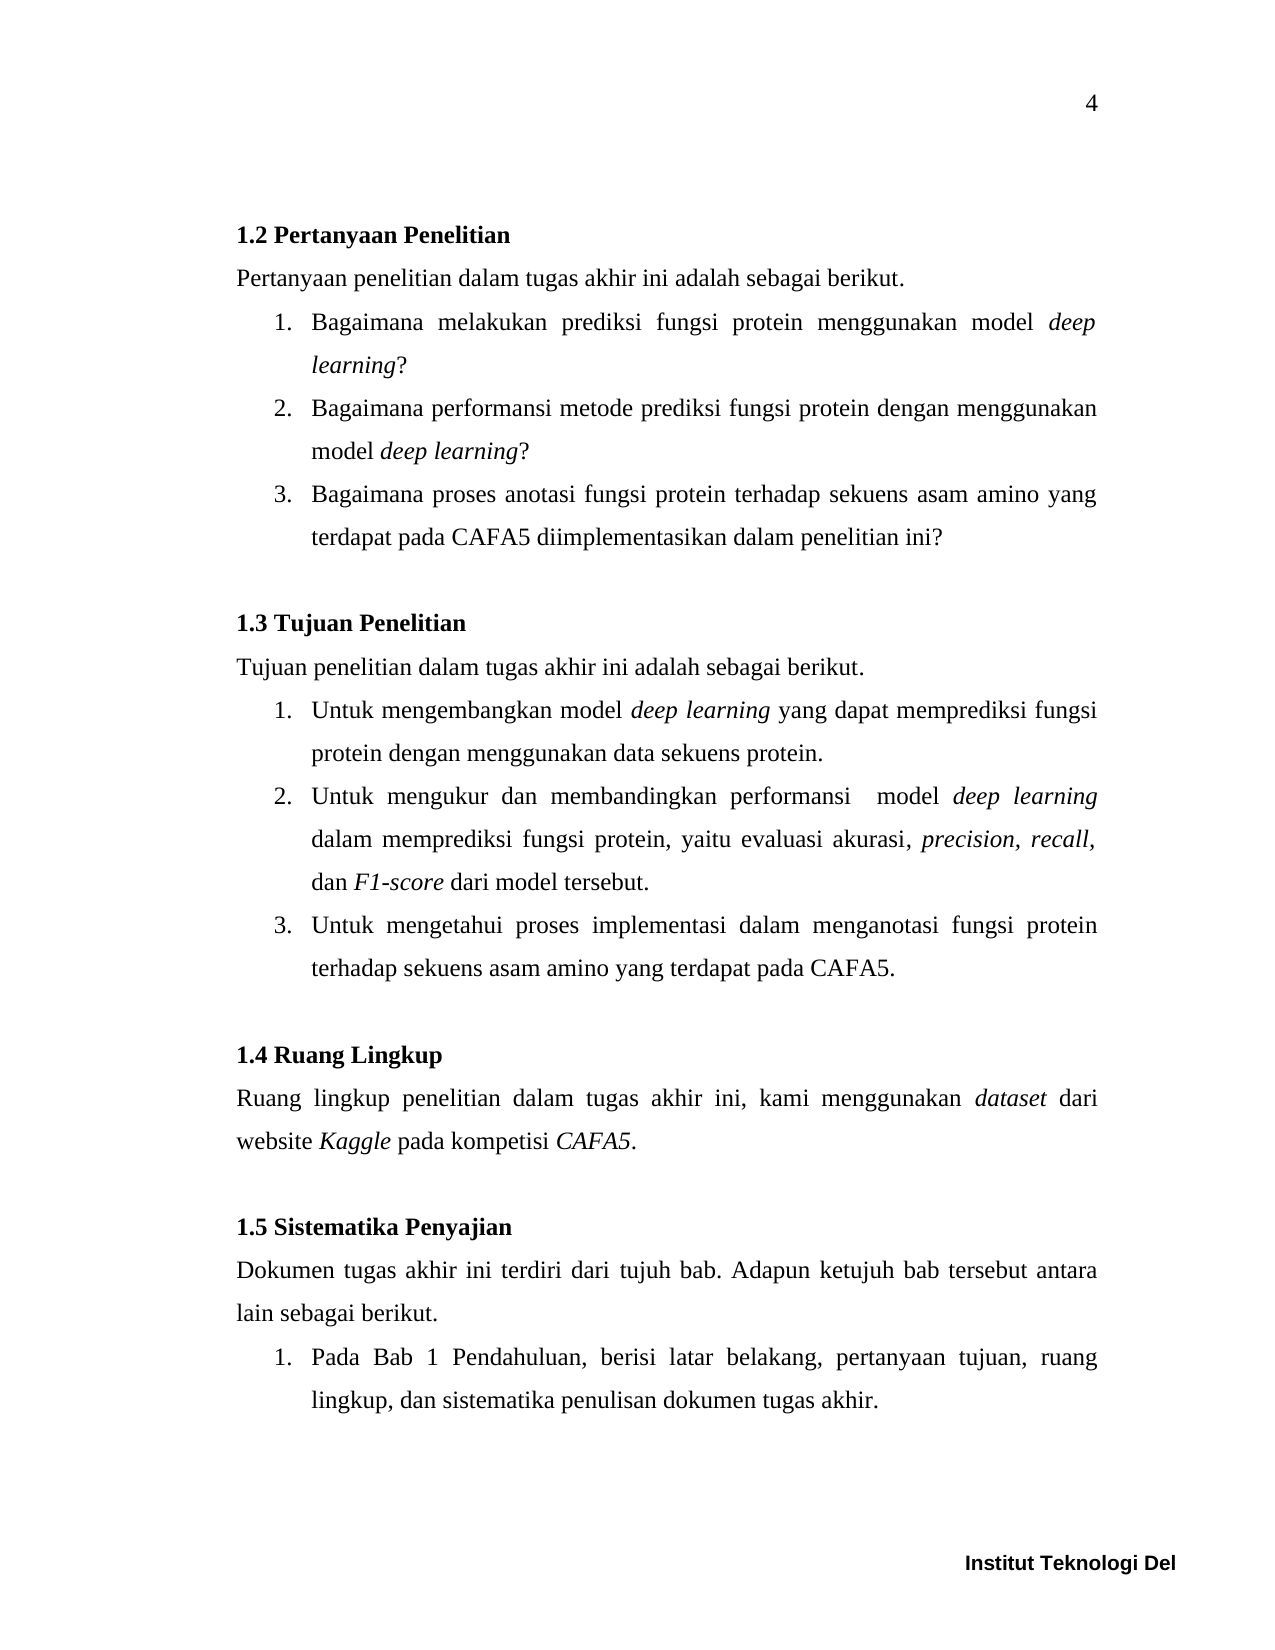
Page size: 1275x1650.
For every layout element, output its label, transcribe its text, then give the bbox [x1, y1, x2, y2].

text Ruang lingkup penelitian dalam tugas akhir ini, kami menggunakan dataset dari website Kaggle pada kompetisi CAFA5. [236, 1083, 1098, 1155]
subtitle 1.5 Sistematika Penyajian [236, 1212, 1098, 1241]
list Untuk mengembangkan model deep learning yang dapat memprediksi fungsi protein dengan menggunakan data sekuens protein. [274, 695, 1098, 767]
subtitle 1.3 Tujuan Penelitian [236, 608, 1098, 637]
text Pertanyaan penelitian dalam tugas akhir ini adalah sebagai berikut. [236, 263, 1098, 292]
list Untuk mengetahui proses implementasi dalam menganotasi fungsi protein terhadap sekuens asam amino yang terdapat pada CAFA5. [274, 910, 1098, 982]
subtitle 1.4 Ruang Lingkup [236, 1040, 1098, 1068]
text Dokumen tugas akhir ini terdiri dari tujuh bab. Adapun ketujuh bab tersebut antara lain sebagai berikut. [236, 1255, 1098, 1327]
text Tujuan penelitian dalam tugas akhir ini adalah sebagai berikut. [236, 652, 1098, 680]
list Untuk mengukur dan membandingkan performansi model deep learning dalam memprediksi fungsi protein, yaitu evaluasi akurasi, precision, recall, dan F1-score dari model tersebut. [274, 781, 1098, 896]
list Bagaimana melakukan prediksi fungsi protein menggunakan model deep learning? [274, 307, 1098, 378]
list Pada Bab 1 Pendahuluan, berisi latar belakang, pertanyaan tujuan, ruang lingkup, dan sistematika penulisan dokumen tugas akhir. [274, 1342, 1098, 1413]
subtitle 1.2 Pertanyaan Penelitian [236, 220, 1098, 249]
list Bagaimana proses anotasi fungsi protein terhadap sekuens asam amino yang terdapat pada CAFA5 diimplementasikan dalam penelitian ini? [274, 479, 1098, 551]
list Bagaimana performansi metode prediksi fungsi protein dengan menggunakan model deep learning? [274, 393, 1098, 465]
